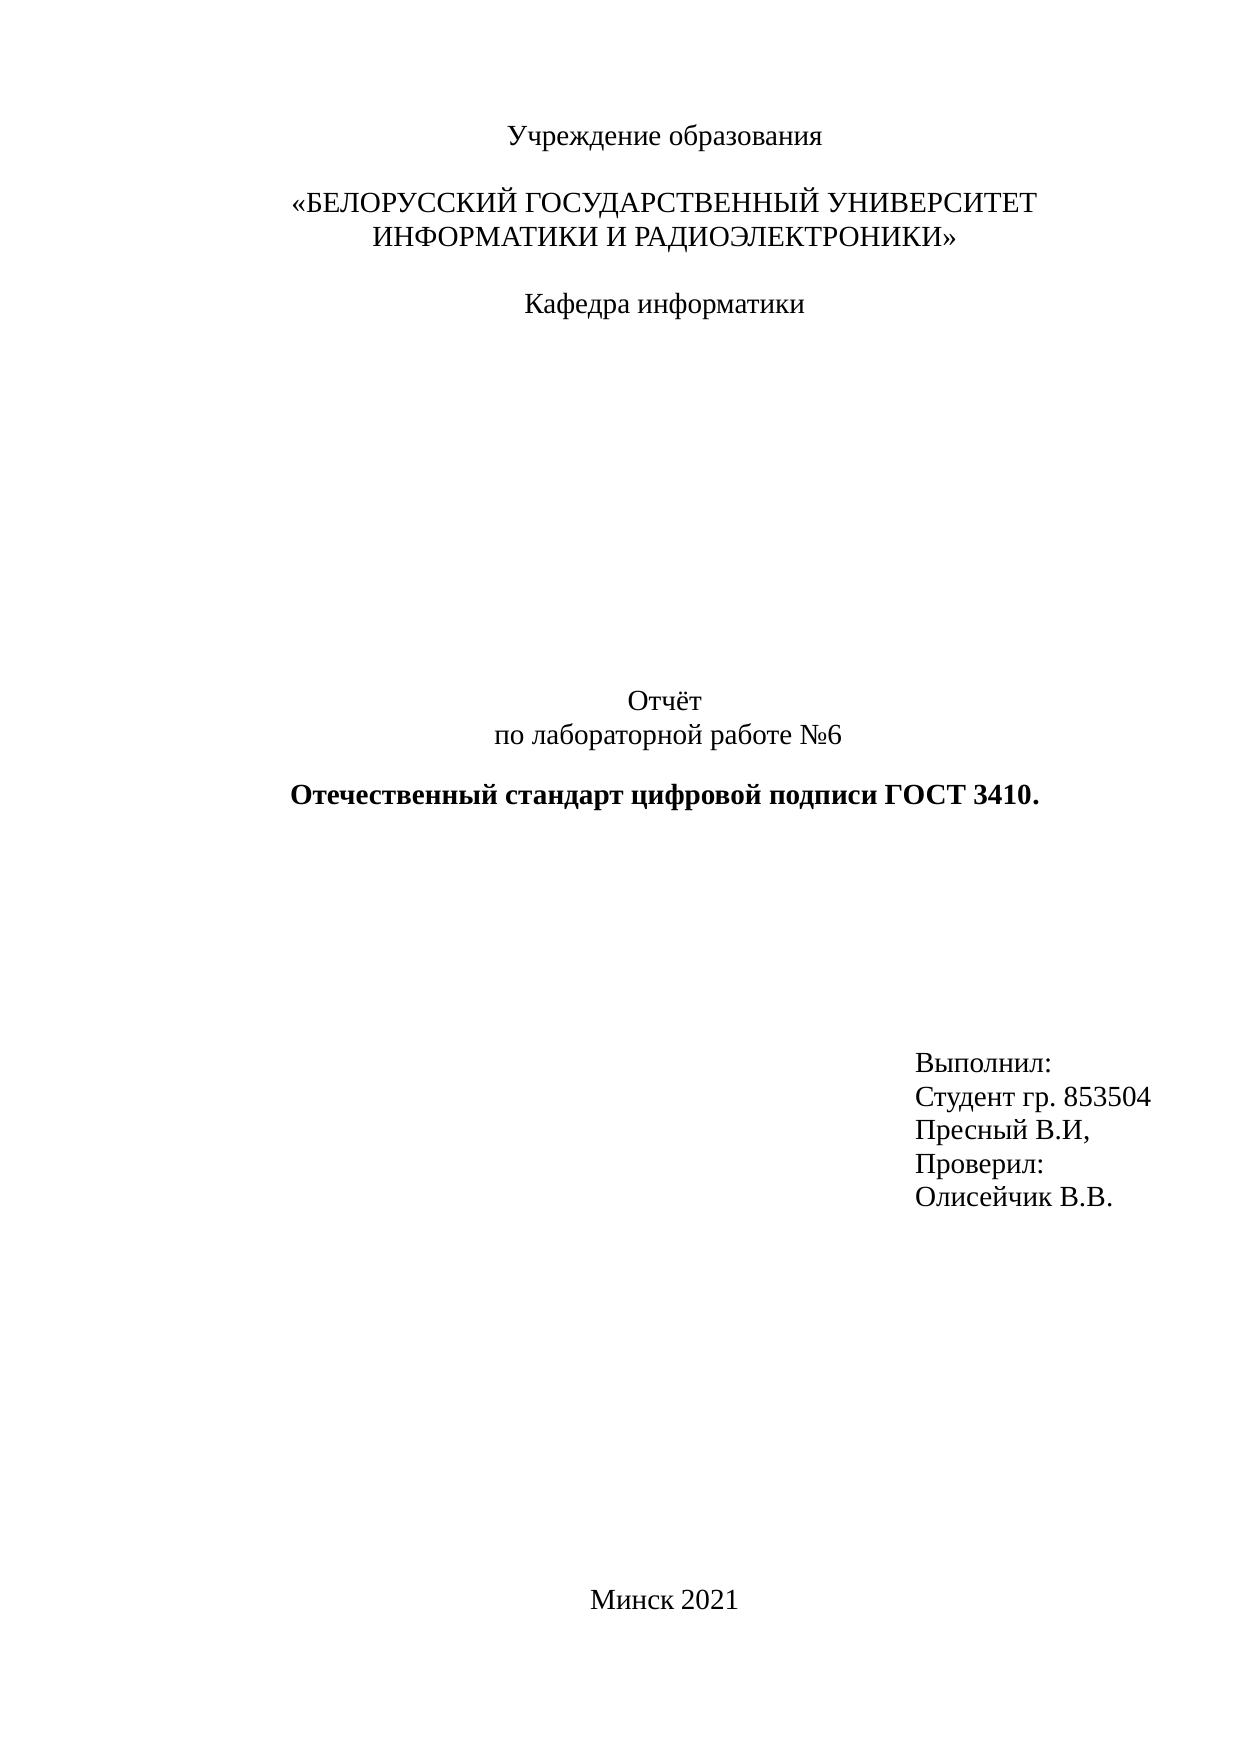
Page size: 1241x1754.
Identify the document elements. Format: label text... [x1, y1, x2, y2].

text Отечественный стандарт цифровой подписи ГОСТ 3410. [177, 777, 1152, 811]
text Отчёт [177, 683, 1152, 717]
text Выполнил: [915, 1045, 1161, 1079]
text Студент гр. 853504 [915, 1079, 1152, 1112]
text Учреждение образования [177, 118, 1152, 152]
text по лабораторной работе №6 [177, 717, 1152, 751]
text Проверил: [915, 1146, 1152, 1179]
text «БЕЛОРУССКИЙ ГОСУДАРСТВЕННЫЙ УНИВЕРСИТЕТ ИНФОРМАТИКИ И РАДИОЭЛЕКТРОНИКИ» [177, 185, 1152, 252]
text Пресный В.И, [915, 1112, 1152, 1146]
text Кафедра информатики [177, 286, 1152, 319]
text Минск 2021 [177, 1582, 1152, 1616]
text Олисейчик В.В. [915, 1179, 1152, 1213]
